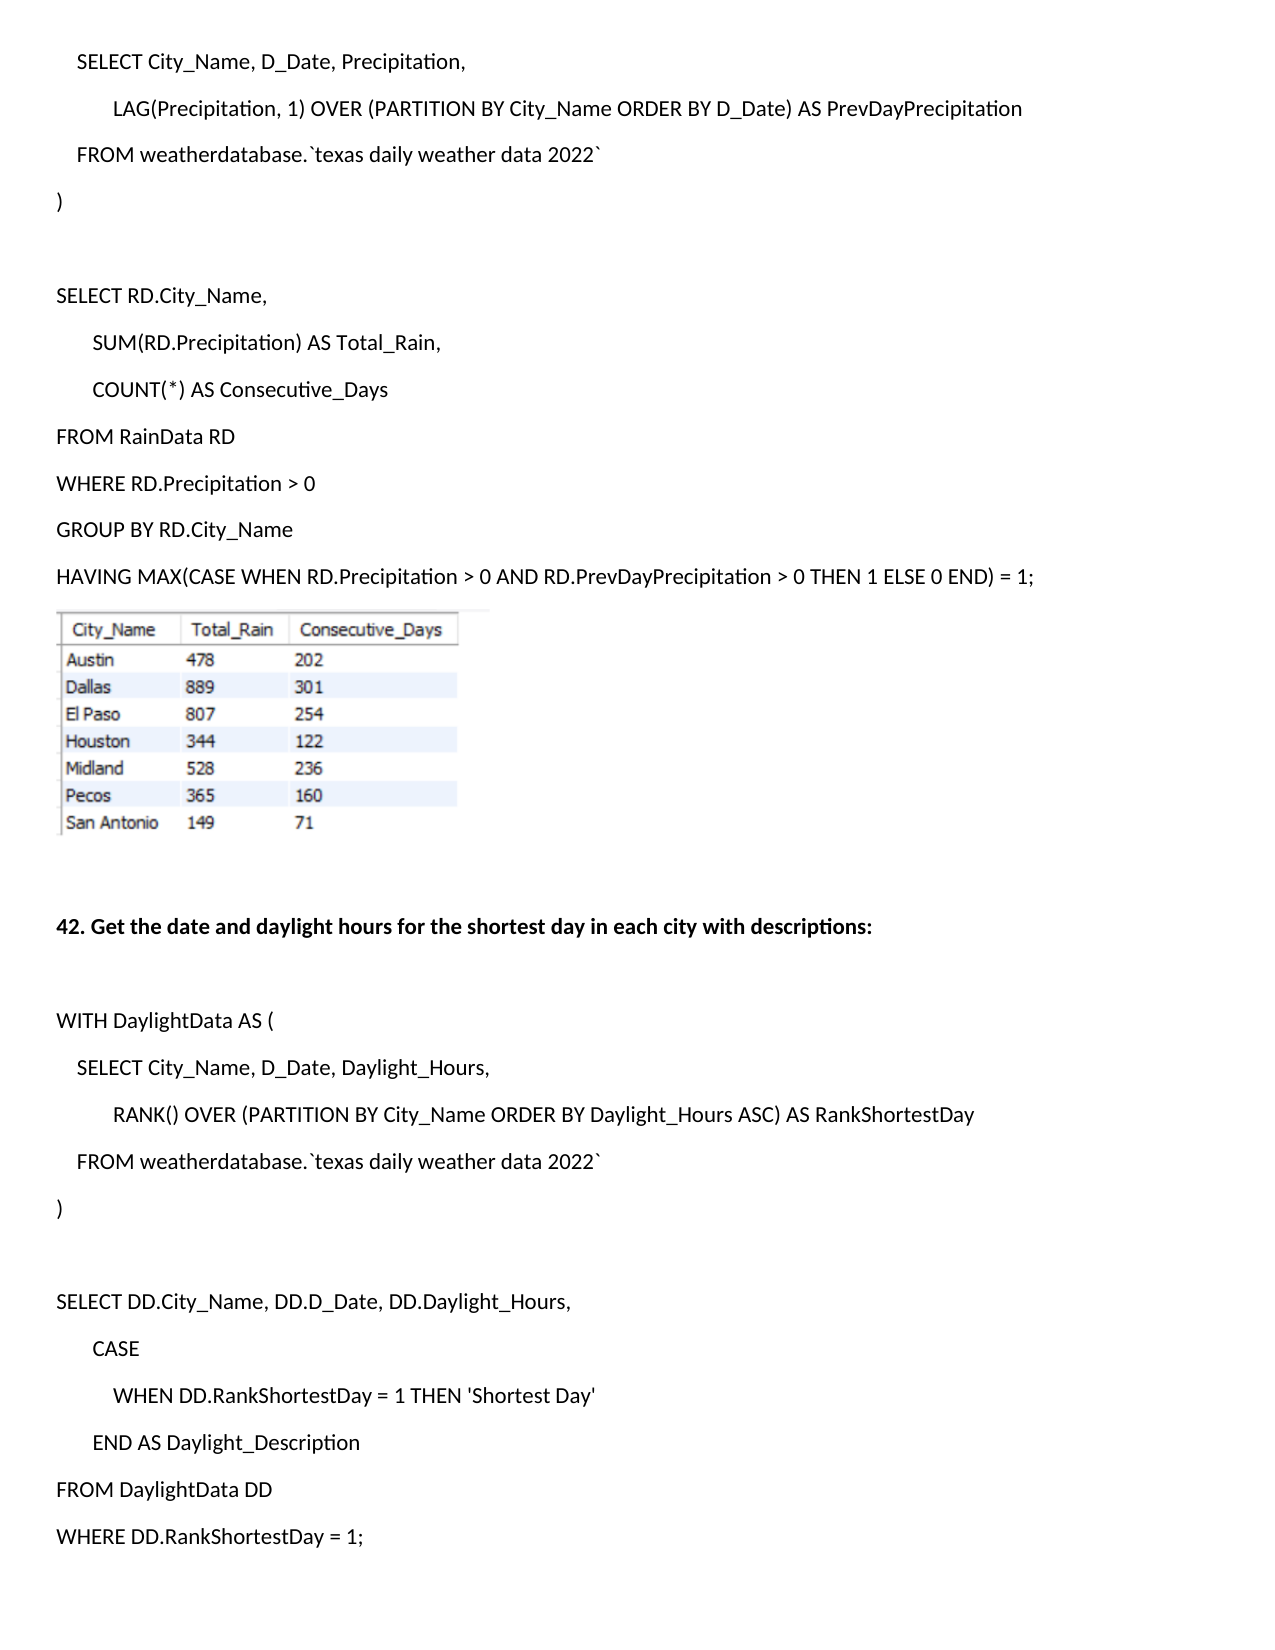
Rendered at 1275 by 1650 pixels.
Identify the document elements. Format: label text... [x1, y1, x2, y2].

text GROUP BY RD.City_Name [56, 516, 1209, 544]
text FROM DaylightData DD [56, 1475, 1209, 1503]
text HAVING MAX(CASE WHEN RD.Precipitation > 0 AND RD.PrevDayPrecipitation > 0 THEN 1 ELSE 0 END) = 1; [56, 562, 1209, 591]
text LAG(Precipitation, 1) OVER (PARTITION BY City_Name ORDER BY D_Date) AS PrevDayPrecipitation [56, 94, 1209, 122]
text COUNT(*) AS Consecutive_Days [56, 375, 1209, 403]
text ) [56, 1194, 1209, 1222]
text SELECT DD.City_Name, DD.D_Date, DD.Daylight_Hours, [56, 1287, 1209, 1315]
text 42. Get the date and daylight hours for the shortest day in each city with descriptions: [56, 912, 1209, 940]
text WITH DaylightData AS ( [56, 1006, 1209, 1034]
text FROM RainData RD [56, 422, 1209, 450]
text SELECT City_Name, D_Date, Precipitation, [56, 47, 1209, 75]
text SELECT City_Name, D_Date, Daylight_Hours, [56, 1053, 1209, 1081]
text FROM weatherdatabase.`texas daily weather data 2022` [56, 141, 1209, 169]
text WHERE DD.RankShortestDay = 1; [56, 1522, 1209, 1550]
text SELECT RD.City_Name, [56, 281, 1209, 309]
text CASE [56, 1334, 1209, 1362]
text WHEN DD.RankShortestDay = 1 THEN 'Shortest Day' [56, 1381, 1209, 1409]
text RANK() OVER (PARTITION BY City_Name ORDER BY Daylight_Hours ASC) AS RankShortestDay [56, 1100, 1209, 1128]
text END AS Daylight_Description [56, 1428, 1209, 1456]
text FROM weatherdatabase.`texas daily weather data 2022` [56, 1147, 1209, 1175]
text SUM(RD.Precipitation) AS Total_Rain, [56, 328, 1209, 356]
picture [56, 609, 490, 847]
text WHERE RD.Precipitation > 0 [56, 469, 1209, 497]
text ) [56, 187, 1209, 216]
